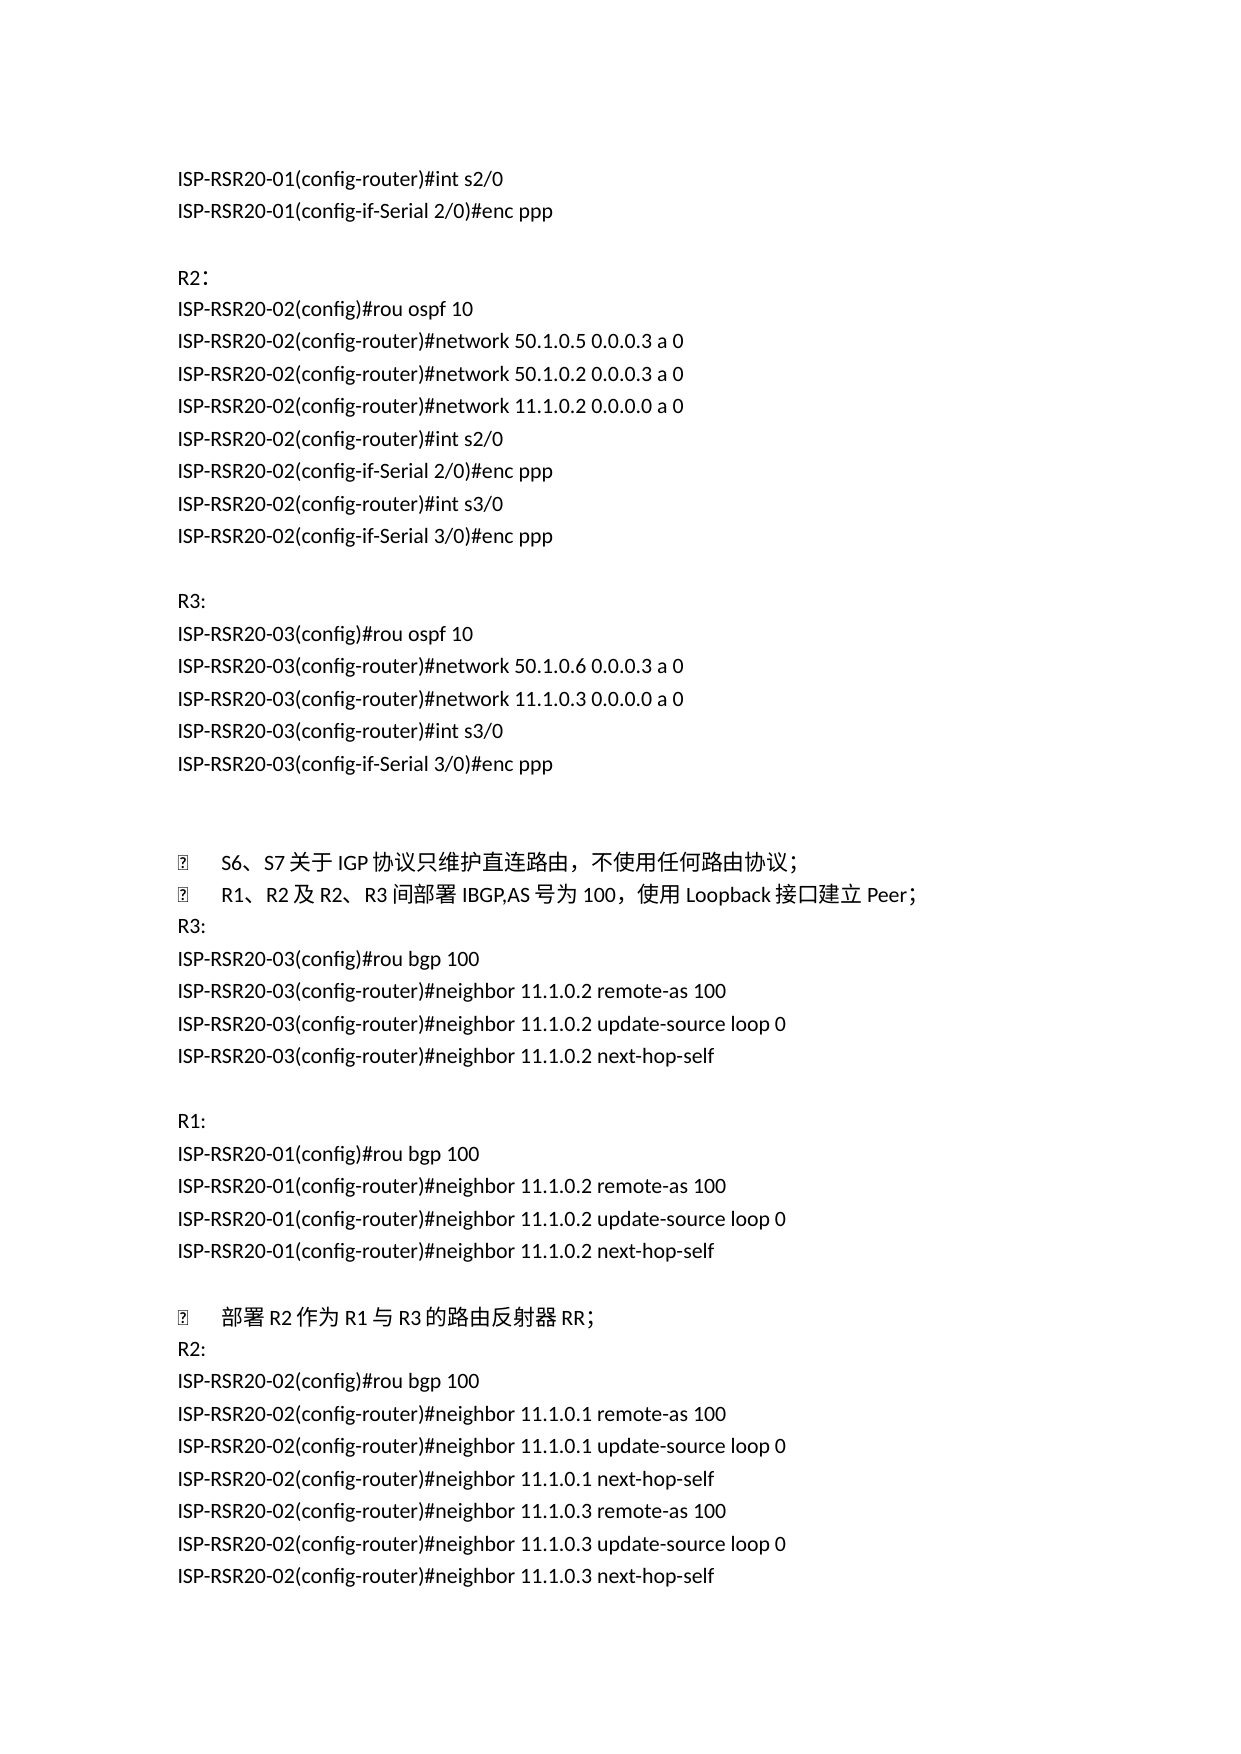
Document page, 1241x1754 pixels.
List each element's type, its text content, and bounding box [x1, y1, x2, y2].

text R2： [177, 259, 1063, 292]
text ISP-RSR20-02(config-router)#int s2/0 [177, 422, 1063, 454]
text ISP-RSR20-02(config-router)#neighbor 11.1.0.3 remote-as 100 [177, 1494, 1063, 1527]
text ISP-RSR20-02(config-if-Serial 3/0)#enc ppp [177, 519, 1063, 552]
text ISP-RSR20-01(config-router)#neighbor 11.1.0.2 remote-as 100 [177, 1169, 1063, 1202]
text ISP-RSR20-01(config-if-Serial 2/0)#enc ppp [177, 194, 1063, 227]
text R1: [177, 1104, 1063, 1137]
text ISP-RSR20-02(config-router)#network 50.1.0.2 0.0.0.3 a 0 [177, 357, 1063, 389]
text ISP-RSR20-03(config-router)#network 11.1.0.3 0.0.0.0 a 0 [177, 682, 1063, 714]
text ISP-RSR20-02(config-router)#network 50.1.0.5 0.0.0.3 a 0 [177, 324, 1063, 357]
text ISP-RSR20-02(config)#rou ospf 10 [177, 292, 1063, 324]
text ISP-RSR20-02(config-router)#neighbor 11.1.0.1 update-source loop 0 [177, 1429, 1063, 1462]
text ISP-RSR20-01(config)#rou bgp 100 [177, 1137, 1063, 1169]
text ISP-RSR20-02(config-if-Serial 2/0)#enc ppp [177, 454, 1063, 487]
text R2: [177, 1332, 1063, 1364]
text ISP-RSR20-02(config-router)#neighbor 11.1.0.1 next-hop-self [177, 1462, 1063, 1494]
text ISP-RSR20-03(config-router)#neighbor 11.1.0.2 remote-as 100 [177, 974, 1063, 1007]
text R3: [177, 909, 1063, 942]
text ISP-RSR20-03(config-router)#network 50.1.0.6 0.0.0.3 a 0 [177, 649, 1063, 682]
text ISP-RSR20-02(config-router)#neighbor 11.1.0.3 update-source loop 0 [177, 1527, 1063, 1559]
text ISP-RSR20-02(config-router)#neighbor 11.1.0.1 remote-as 100 [177, 1397, 1063, 1429]
text ISP-RSR20-02(config-router)#int s3/0 [177, 487, 1063, 519]
text  S6、S7关于IGP协议只维护直连路由，不使用任何路由协议； [177, 844, 1063, 877]
text ISP-RSR20-02(config-router)#neighbor 11.1.0.3 next-hop-self [177, 1559, 1063, 1592]
text ISP-RSR20-01(config-router)#neighbor 11.1.0.2 update-source loop 0 [177, 1202, 1063, 1234]
text  部署R2作为R1与R3的路由反射器RR； [177, 1299, 1063, 1332]
text ISP-RSR20-02(config)#rou bgp 100 [177, 1364, 1063, 1397]
text ISP-RSR20-03(config-if-Serial 3/0)#enc ppp [177, 747, 1063, 779]
text ISP-RSR20-03(config-router)#neighbor 11.1.0.2 next-hop-self [177, 1039, 1063, 1072]
text ISP-RSR20-03(config)#rou bgp 100 [177, 942, 1063, 974]
text R3: [177, 584, 1063, 617]
text ISP-RSR20-02(config-router)#network 11.1.0.2 0.0.0.0 a 0 [177, 389, 1063, 422]
text ISP-RSR20-03(config-router)#int s3/0 [177, 714, 1063, 747]
text ISP-RSR20-01(config-router)#neighbor 11.1.0.2 next-hop-self [177, 1234, 1063, 1267]
text ISP-RSR20-03(config-router)#neighbor 11.1.0.2 update-source loop 0 [177, 1007, 1063, 1039]
text ISP-RSR20-03(config)#rou ospf 10 [177, 617, 1063, 649]
text ISP-RSR20-01(config-router)#int s2/0 [177, 162, 1063, 194]
text  R1、R2及R2、R3间部署IBGP,AS号为100，使用Loopback接口建立Peer； [177, 877, 1063, 909]
